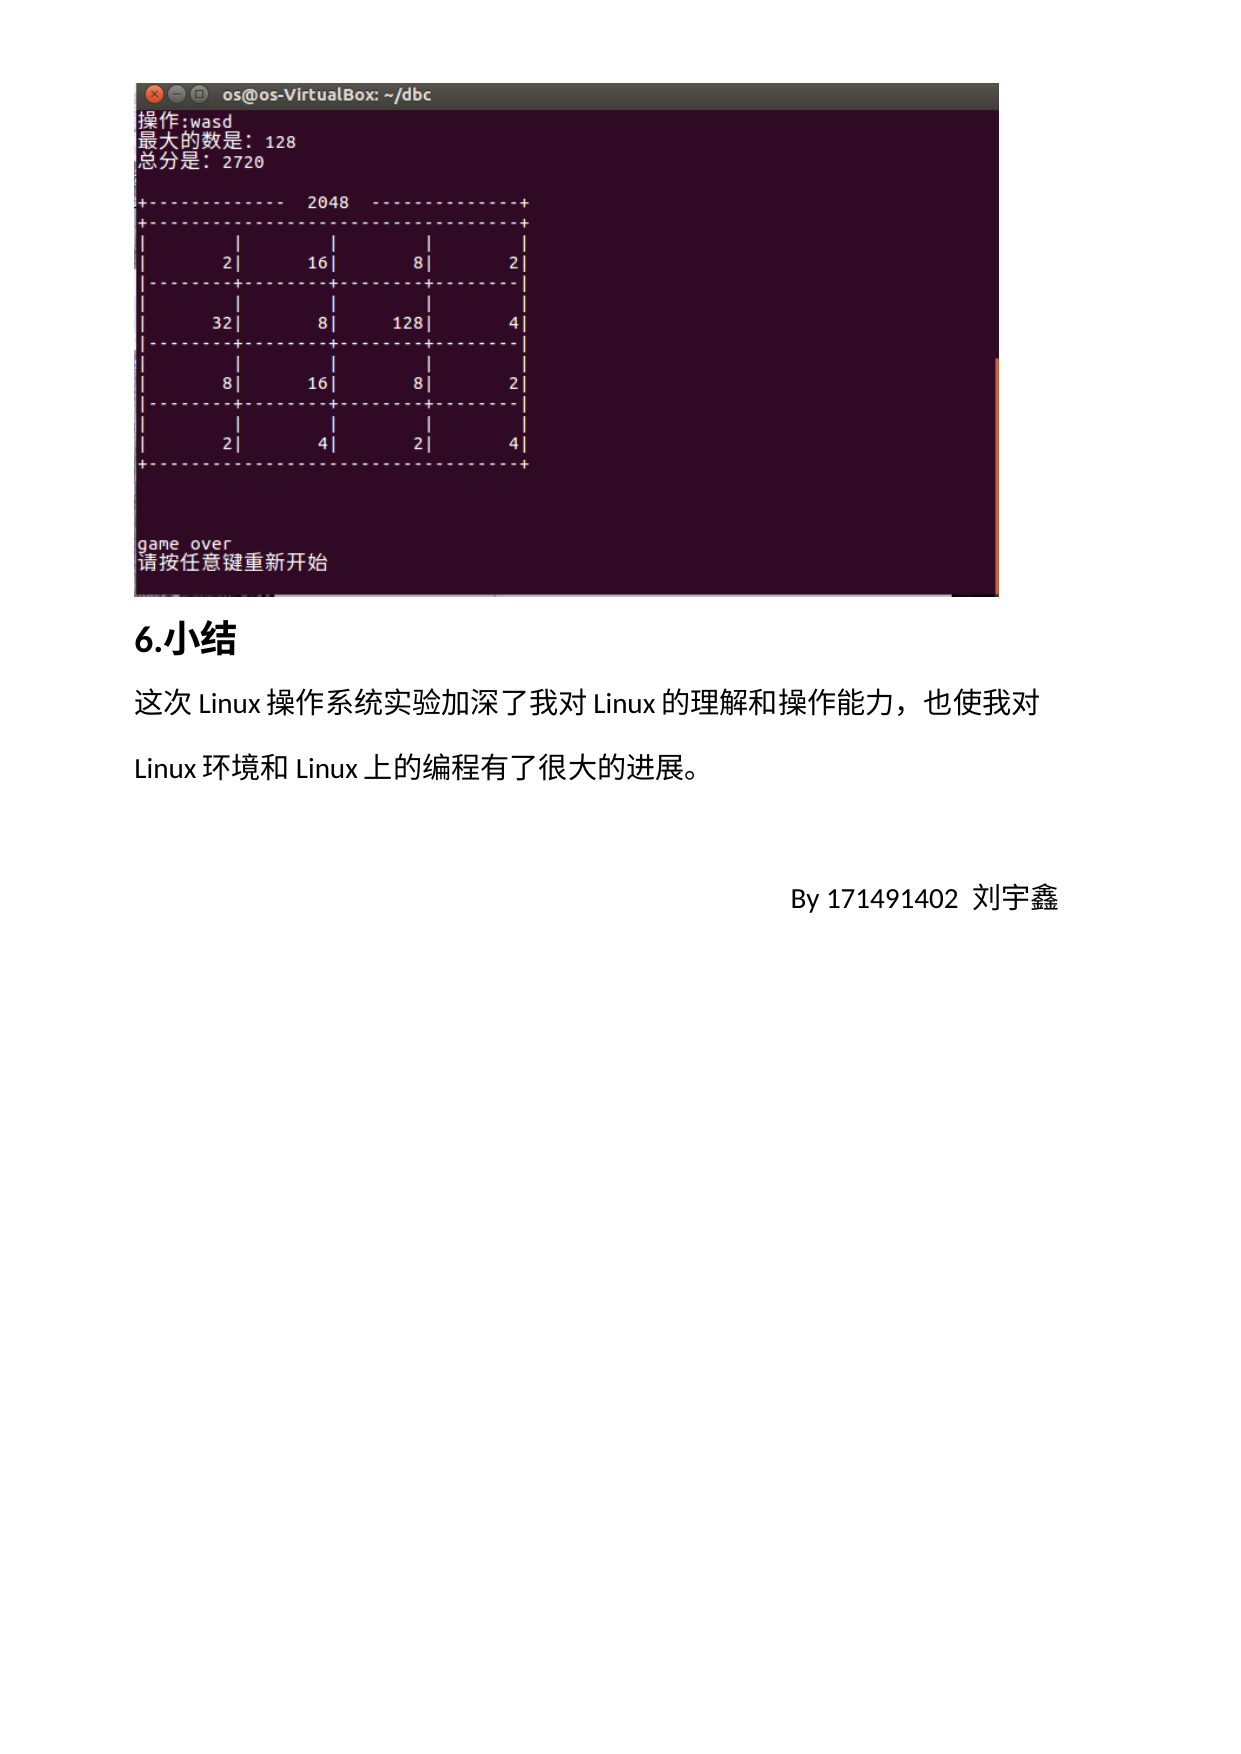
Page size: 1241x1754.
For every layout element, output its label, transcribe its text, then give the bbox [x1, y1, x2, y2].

list 6.小结 [134, 604, 1106, 669]
list By 171491402 刘宇鑫 [747, 864, 1106, 929]
list 这次Linux操作系统实验加深了我对Linux的理解和操作能力，也使我对Linux环境和Linux上的编程有了很大的进展。 [134, 669, 1106, 799]
picture [134, 83, 999, 597]
